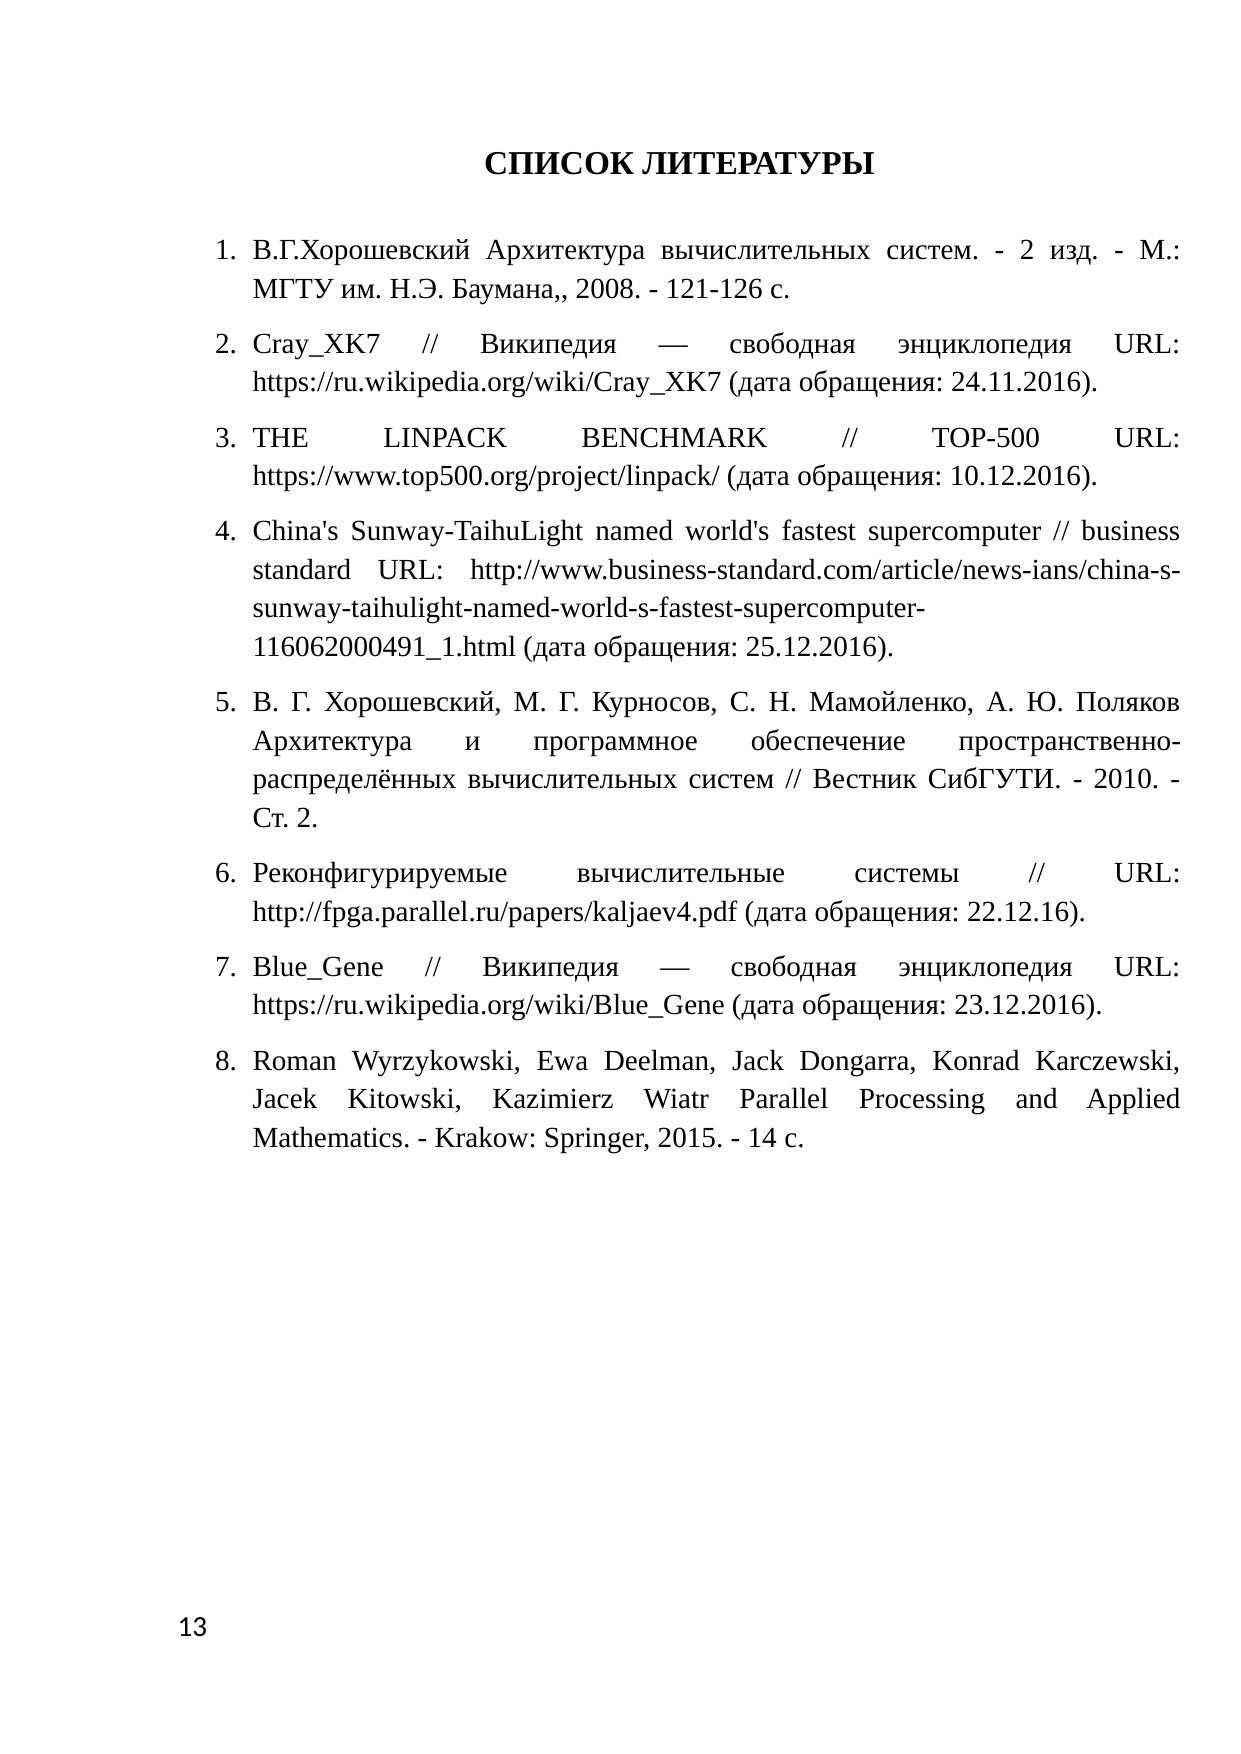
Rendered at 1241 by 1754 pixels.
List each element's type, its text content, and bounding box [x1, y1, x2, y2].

list В.Г.Хорошевский Архитектура вычислительных систем. - 2 изд. - М.: МГТУ им. H.Э. Баумана,, 2008. - 121-126 с. [215, 232, 1181, 304]
list Cray_XK7 // Википедия — свободная энциклопедия URL: https://ru.wikipedia.org/wiki/Cray_XK7 (дата обращения: 24.11.2016). [215, 326, 1181, 398]
list В. Г. Хорошевский, М. Г. Курносов, С. Н. Мамойленко, А. Ю. Поляков Архитектура и программное обеспечение пространственно-распределённых вычислительных систем // Вестник СибГУТИ. - 2010. - Ст. 2. [215, 684, 1181, 833]
list THE LINPACK BENCHMARK // TOP-500 URL: https://www.top500.org/project/linpack/ (дата обращения: 10.12.2016). [215, 420, 1181, 492]
subtitle СПИСОК ЛИТЕРАТУРЫ [177, 143, 1181, 181]
list Roman Wyrzykowski, Ewa Deelman, Jack Dongarra, Konrad Karczewski, Jacek Kitowski, Kazimierz Wiatr Parallel Processing and Applied Mathematics. - Krakow: Springer, 2015. - 14 с. [215, 1043, 1181, 1153]
list Blue_Gene // Википедия — свободная энциклопедия URL: https://ru.wikipedia.org/wiki/Blue_Gene (дата обращения: 23.12.2016). [215, 949, 1181, 1021]
list Реконфигурируемые вычислительные системы // URL: http://fpga.parallel.ru/papers/kaljaev4.pdf (дата обращения: 22.12.16). [215, 855, 1181, 927]
list China's Sunway-TaihuLight named world's fastest supercomputer // business standard URL: http://www.business-standard.com/article/news-ians/china-s-sunway-taihulight-named-world-s-fastest-supercomputer-116062000491_1.html (дата обращения: 25.12.2016). [215, 513, 1181, 663]
